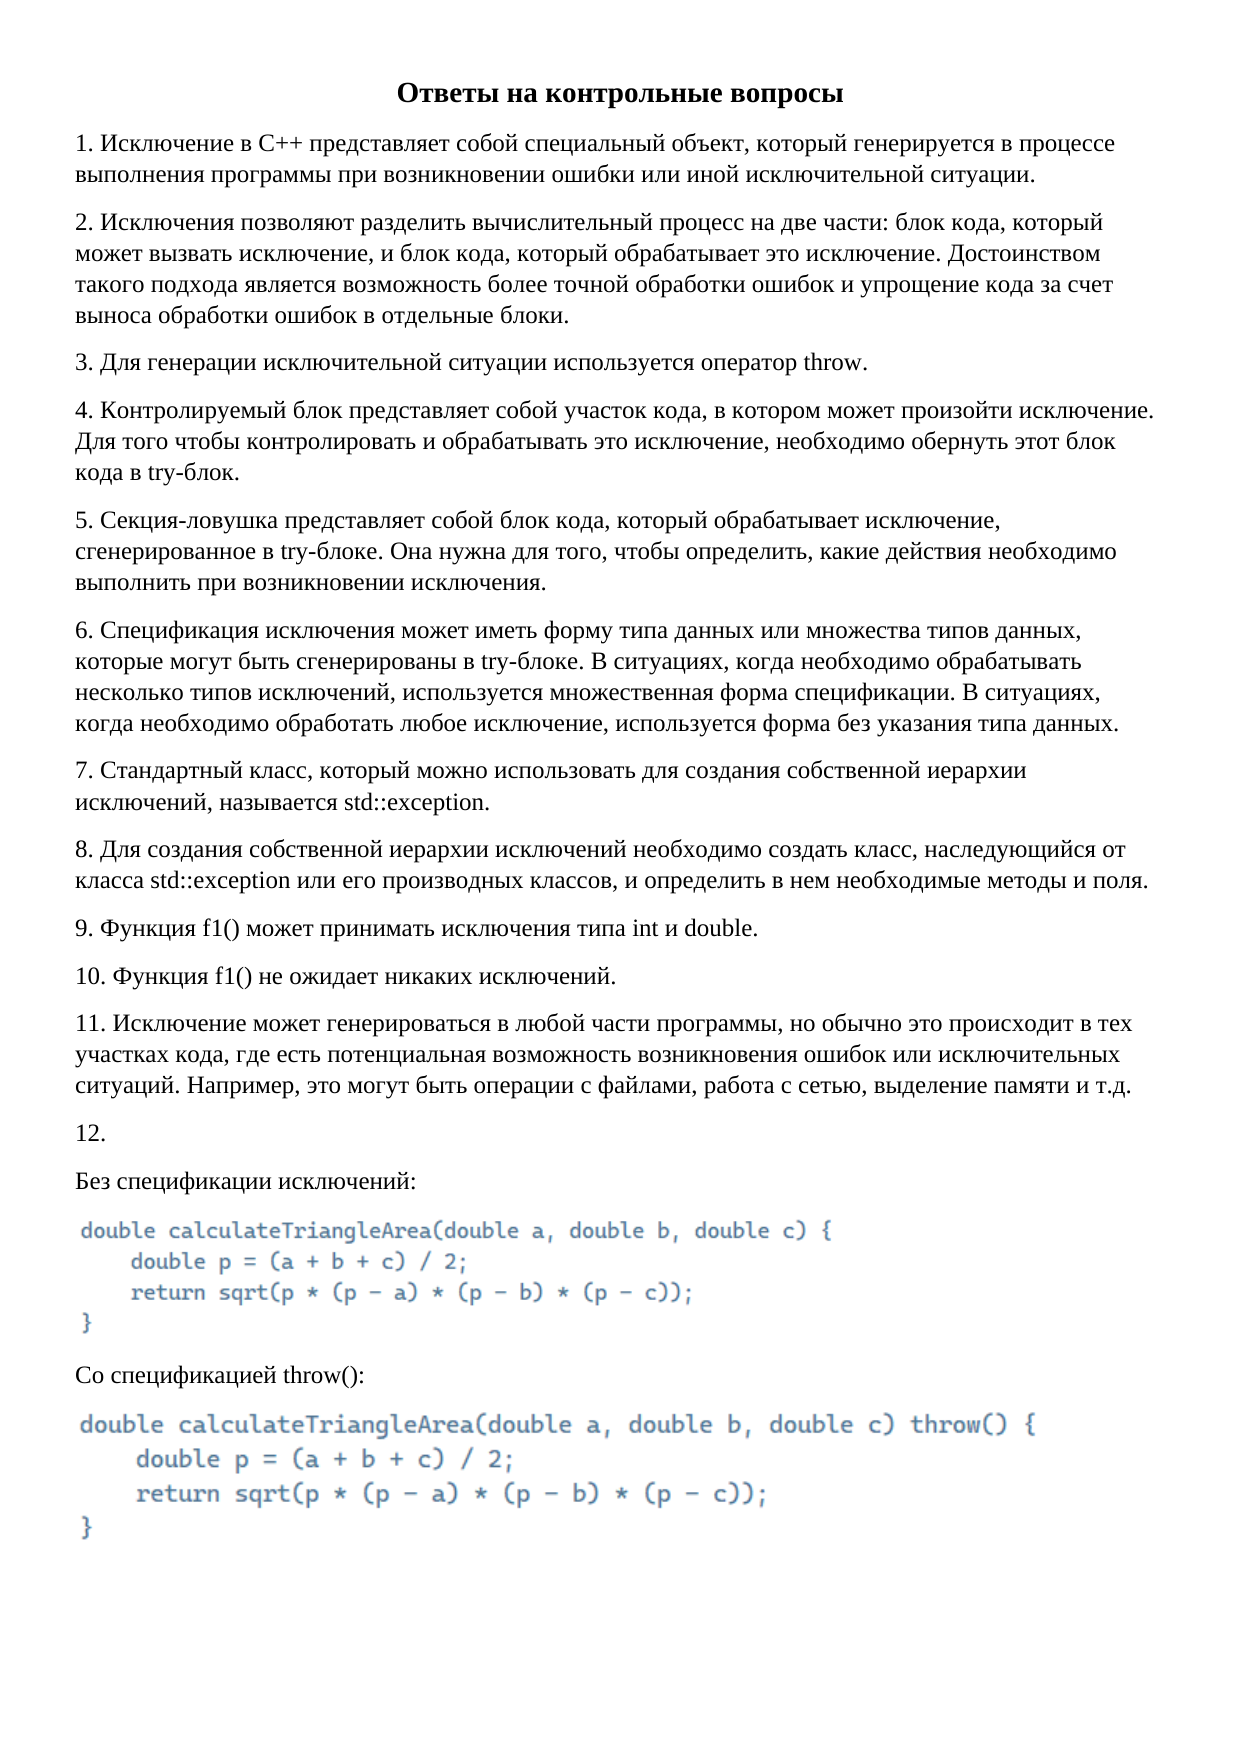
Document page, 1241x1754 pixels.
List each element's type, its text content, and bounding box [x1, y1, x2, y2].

text 1. Исключение в С++ представляет собой специальный объект, который генерируется в процессе выполнения программы при возникновении ошибки или иной исключительной ситуации. [75, 128, 1165, 188]
text 8. Для создания собственной иерархии исключений необходимо создать класс, наследующийся от класса std::exception или его производных классов, и определить в нем необходимые методы и поля. [75, 834, 1165, 894]
text 11. Исключение может генерироваться в любой части программы, но обычно это происходит в тех участках кода, где есть потенциальная возможность возникновения ошибок или исключительных ситуаций. Например, это могут быть операции с файлами, работа с сетью, выделение памяти и т.д. [75, 1008, 1165, 1099]
picture [75, 1408, 1043, 1549]
text 12. [75, 1118, 1165, 1147]
text 5. Секция-ловушка представляет собой блок кода, который обрабатывает исключение, сгенерированное в try-блоке. Она нужна для того, чтобы определить, какие действия необходимо выполнить при возникновении исключения. [75, 505, 1165, 596]
text Без спецификации исключений: [75, 1166, 1165, 1195]
picture [75, 1213, 845, 1342]
text 10. Функция f1() не ожидает никаких исключений. [75, 961, 1165, 989]
text 2. Исключения позволяют разделить вычислительный процесс на две части: блок кода, который может вызвать исключение, и блок кода, который обрабатывает это исключение. Достоинством такого подхода является возможность более точной обработки ошибок и упрощение кода за счет выноса обработки ошибок в отдельные блоки. [75, 207, 1165, 328]
text 9. Функция f1() может принимать исключения типа int и double. [75, 913, 1165, 942]
text 3. Для генерации исключительной ситуации используется оператор throw. [75, 347, 1165, 376]
text 4. Контролируемый блок представляет собой участок кода, в котором может произойти исключение. Для того чтобы контролировать и обрабатывать это исключение, необходимо обернуть этот блок кода в try-блок. [75, 395, 1165, 486]
text Ответы на контрольные вопросы [75, 75, 1165, 108]
text 7. Стандартный класс, который можно использовать для создания собственной иерархии исключений, называется std::exception. [75, 756, 1165, 815]
text Со спецификацией throw(): [75, 1360, 1165, 1389]
text 6. Спецификация исключения может иметь форму типа данных или множества типов данных, которые могут быть сгенерированы в try-блоке. В ситуациях, когда необходимо обрабатывать несколько типов исключений, используется множественная форма спецификации. В ситуациях, когда необходимо обработать любое исключение, используется форма без указания типа данных. [75, 615, 1165, 737]
